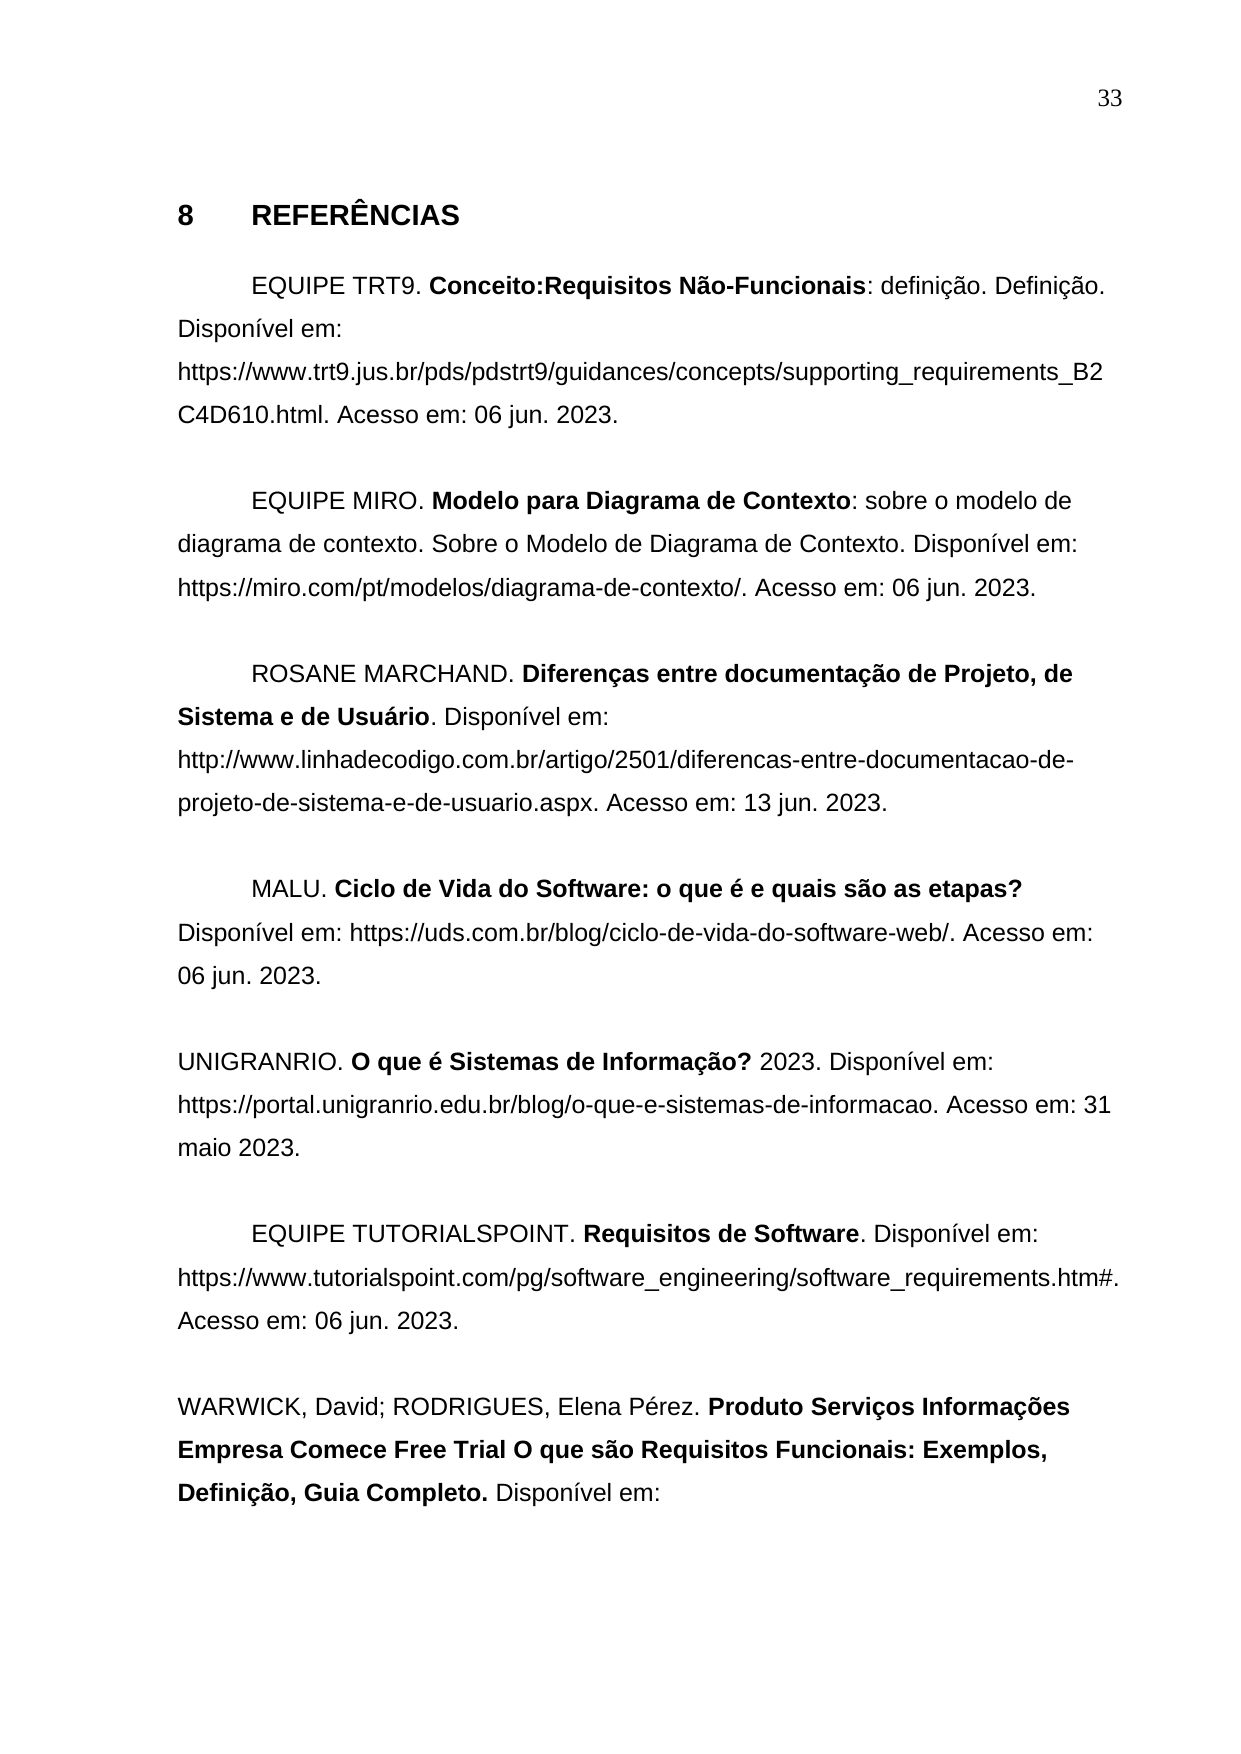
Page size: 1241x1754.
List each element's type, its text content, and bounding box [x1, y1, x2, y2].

text EQUIPE TUTORIALSPOINT. Requisitos de Software. Disponível em: https://www.tutorialspoint.com/pg/software_engineering/software_requirements.htm#. Acesso em: 06 jun. 2023. [177, 1219, 1122, 1334]
text EQUIPE MIRO. Modelo para Diagrama de Contexto: sobre o modelo de diagrama de contexto. Sobre o Modelo de Diagrama de Contexto. Disponível em: https://miro.com/pt/modelos/diagrama-de-contexto/. Acesso em: 06 jun. 2023. [177, 486, 1122, 601]
text ROSANE MARCHAND. Diferenças entre documentação de Projeto, de Sistema e de Usuário. Disponível em: http://www.linhadecodigo.com.br/artigo/2501/diferencas-entre-documentacao-de-projeto-de-sistema-e-de-usuario.aspx. Acesso em: 13 jun. 2023. [177, 659, 1122, 817]
subtitle REFERÊNCIAS [177, 198, 1122, 231]
text MALU. Ciclo de Vida do Software: o que é e quais são as etapas? Disponível em: https://uds.com.br/blog/ciclo-de-vida-do-software-web/. Acesso em: 06 jun. 2023. [177, 874, 1122, 989]
text UNIGRANRIO. O que é Sistemas de Informação? 2023. Disponível em: https://portal.unigranrio.edu.br/blog/o-que-e-sistemas-de-informacao. Acesso em: 31 maio 2023. [177, 1047, 1122, 1162]
text EQUIPE TRT9. Conceito:Requisitos Não-Funcionais: definição. Definição. Disponível em: https://www.trt9.jus.br/pds/pdstrt9/guidances/concepts/supporting_requirements_B2C4D610.html. Acesso em: 06 jun. 2023. [177, 271, 1122, 429]
